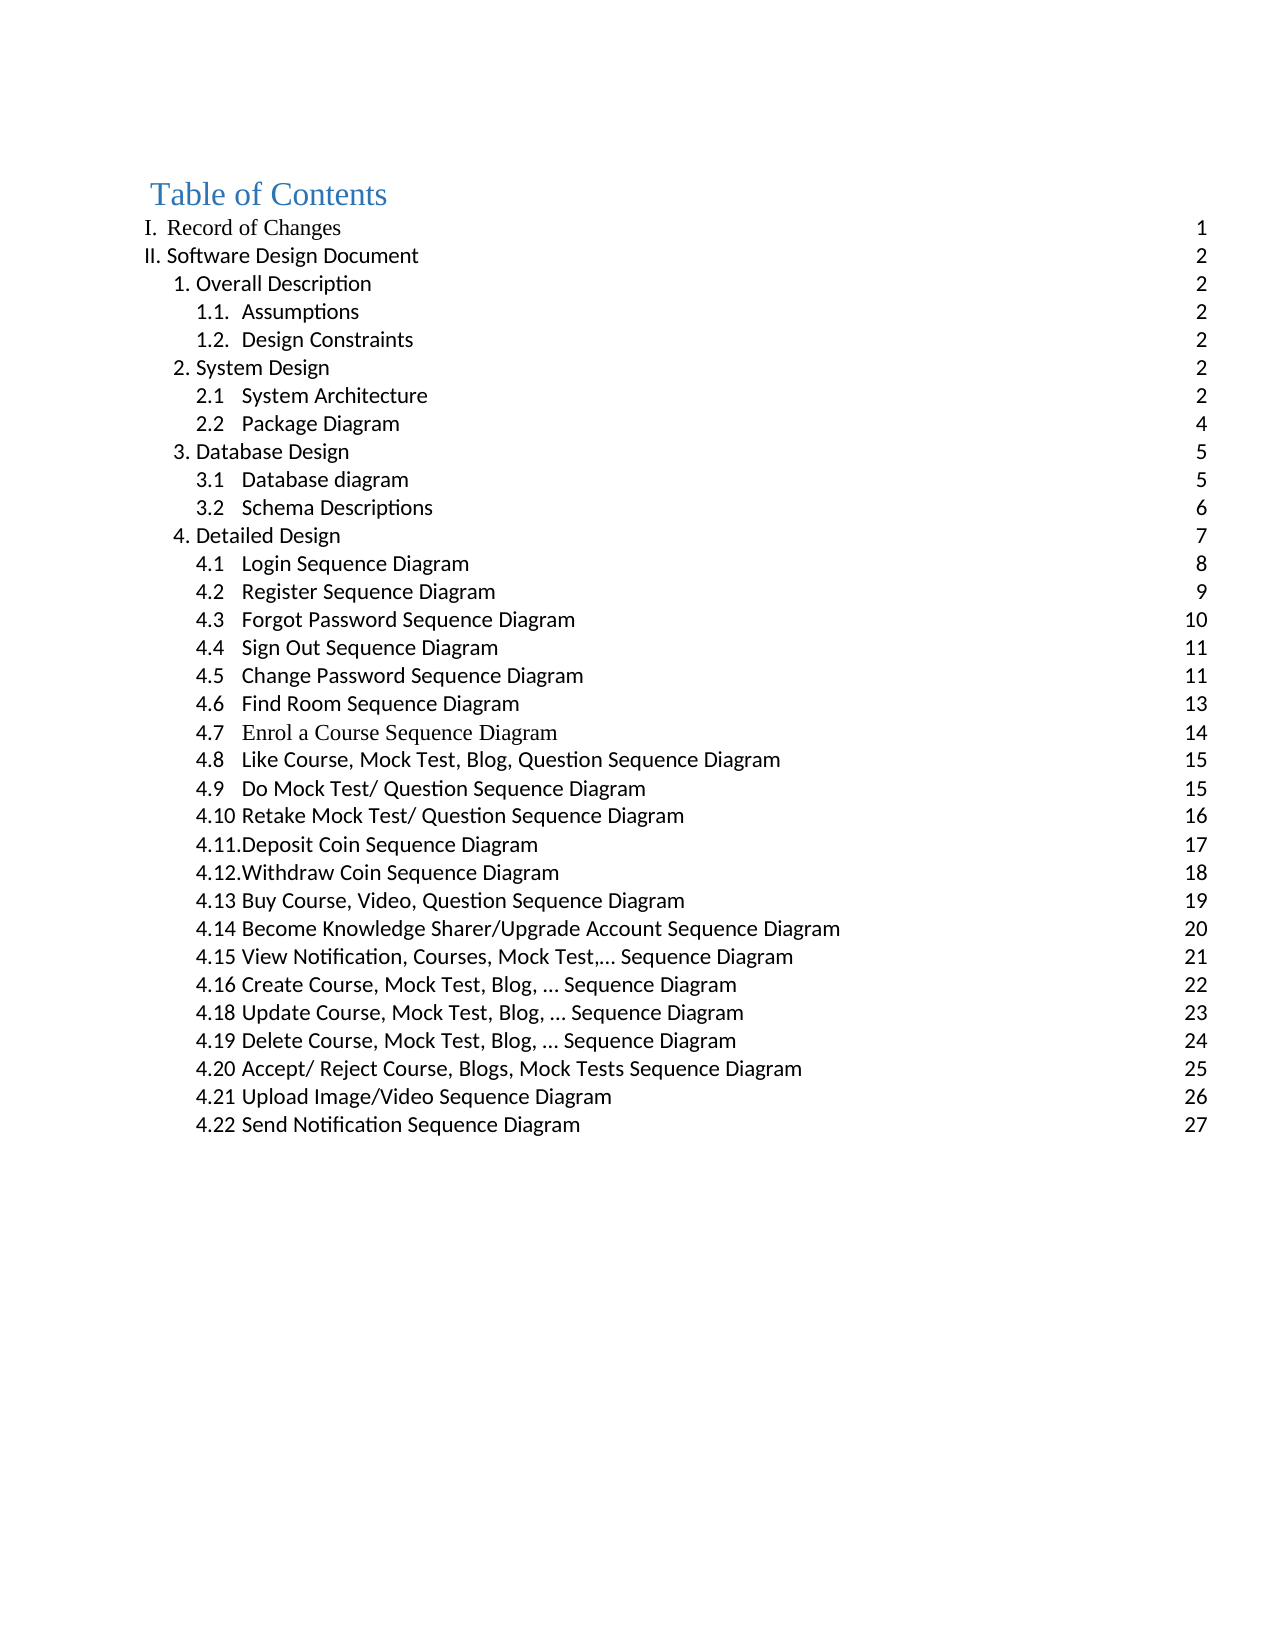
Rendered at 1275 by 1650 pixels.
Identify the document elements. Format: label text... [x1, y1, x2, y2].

text Table of Contents [150, 175, 1208, 213]
